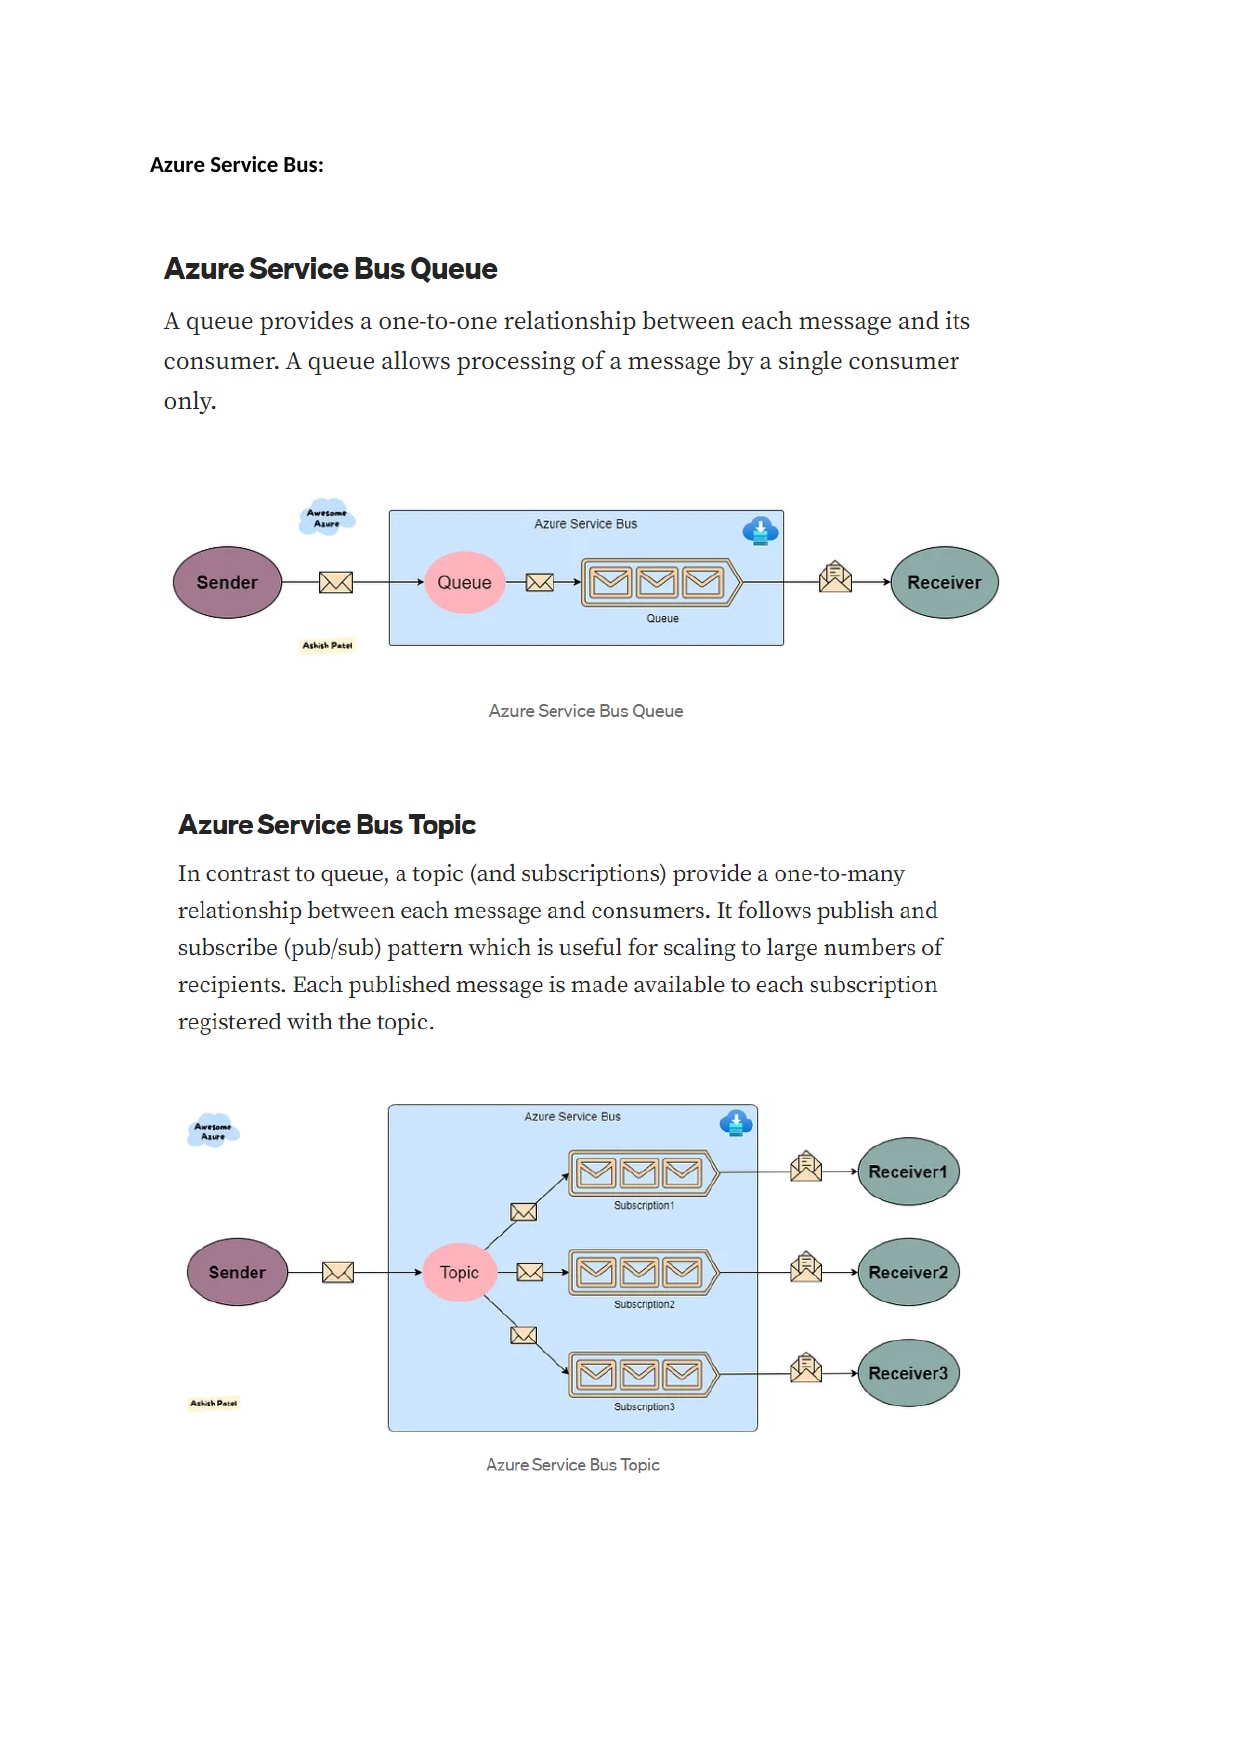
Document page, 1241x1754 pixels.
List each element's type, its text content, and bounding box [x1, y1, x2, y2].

text Azure Service Bus: [150, 150, 1090, 178]
picture [150, 243, 1091, 742]
picture [150, 807, 1091, 1497]
